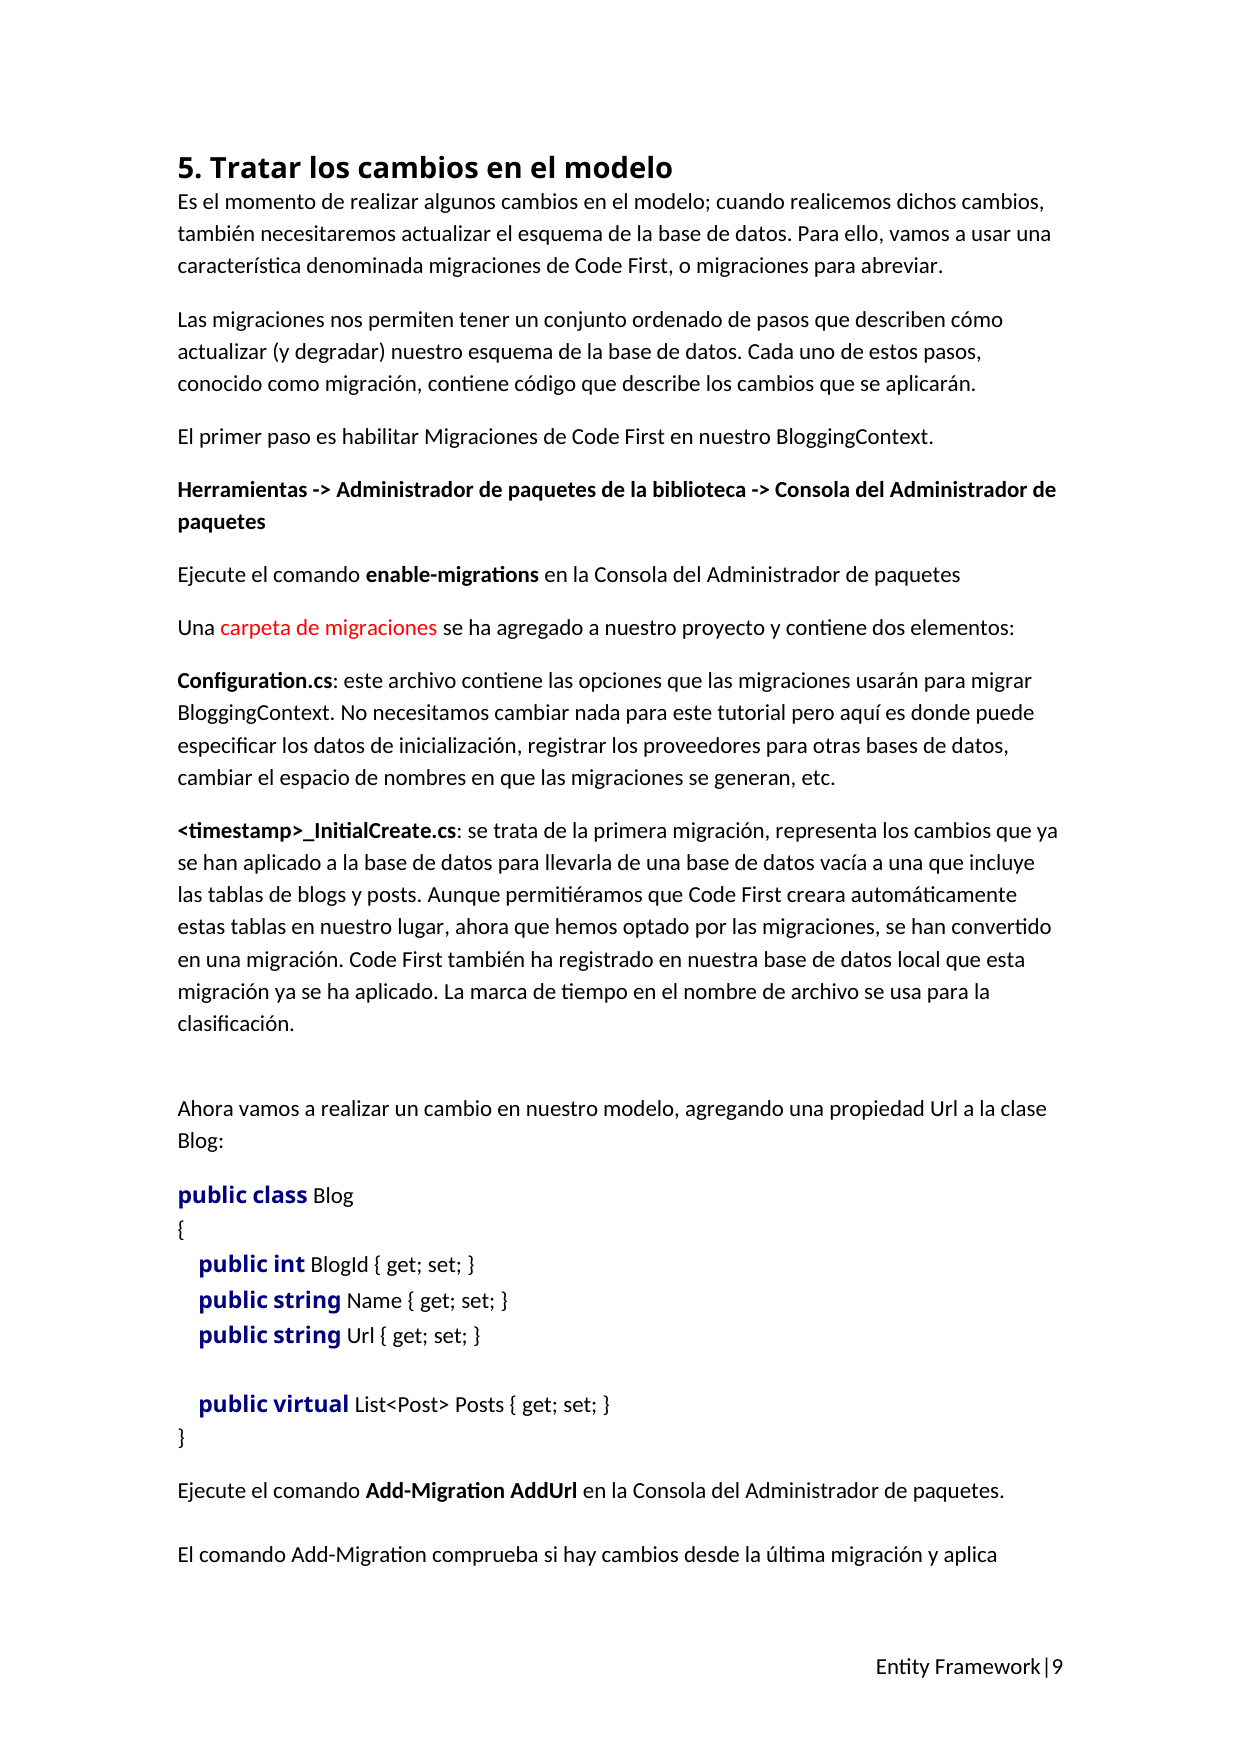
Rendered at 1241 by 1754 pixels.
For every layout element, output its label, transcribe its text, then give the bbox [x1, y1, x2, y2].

text El primer paso es habilitar Migraciones de Code First en nuestro BloggingContext. [177, 422, 1063, 450]
text Ejecute el comando enable-migrations en la Consola del Administrador de paquetes [177, 560, 1063, 588]
text public class Blog { public int BlogId { get; set; } public string Name { get; set; } public string Url { get; set; } public virtual List<Post> Posts { get; set; } } [177, 1179, 1063, 1451]
text Una carpeta de migraciones se ha agregado a nuestro proyecto y contiene dos elementos: [177, 613, 1063, 641]
text Configuration.cs: este archivo contiene las opciones que las migraciones usarán para migrar BloggingContext. No necesitamos cambiar nada para este tutorial pero aquí es donde puede especificar los datos de inicialización, registrar los proveedores para otras bases de datos, cambiar el espacio de nombres en que las migraciones se generan, etc. [177, 666, 1063, 791]
text Ahora vamos a realizar un cambio en nuestro modelo, agregando una propiedad Url a la clase Blog: [177, 1062, 1063, 1154]
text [177, 1476, 1063, 1568]
text Herramientas -> Administrador de paquetes de la biblioteca -> Consola del Administrador de paquetes [177, 475, 1063, 535]
subtitle 5. Tratar los cambios en el modelo [177, 148, 1063, 187]
text <timestamp>_InitialCreate.cs: se trata de la primera migración, representa los cambios que ya se han aplicado a la base de datos para llevarla de una base de datos vacía a una que incluye las tablas de blogs y posts. Aunque permitiéramos que Code First creara automáticamente estas tablas en nuestro lugar, ahora que hemos optado por las migraciones, se han convertido en una migración. Code First también ha registrado en nuestra base de datos local que esta migración ya se ha aplicado. La marca de tiempo en el nombre de archivo se usa para la clasificación. [177, 816, 1063, 1037]
text Las migraciones nos permiten tener un conjunto ordenado de pasos que describen cómo actualizar (y degradar) nuestro esquema de la base de datos. Cada uno de estos pasos, conocido como migración, contiene código que describe los cambios que se aplicarán. [177, 305, 1063, 397]
text Es el momento de realizar algunos cambios en el modelo; cuando realicemos dichos cambios, también necesitaremos actualizar el esquema de la base de datos. Para ello, vamos a usar una característica denominada migraciones de Code First, o migraciones para abreviar. [177, 187, 1063, 280]
